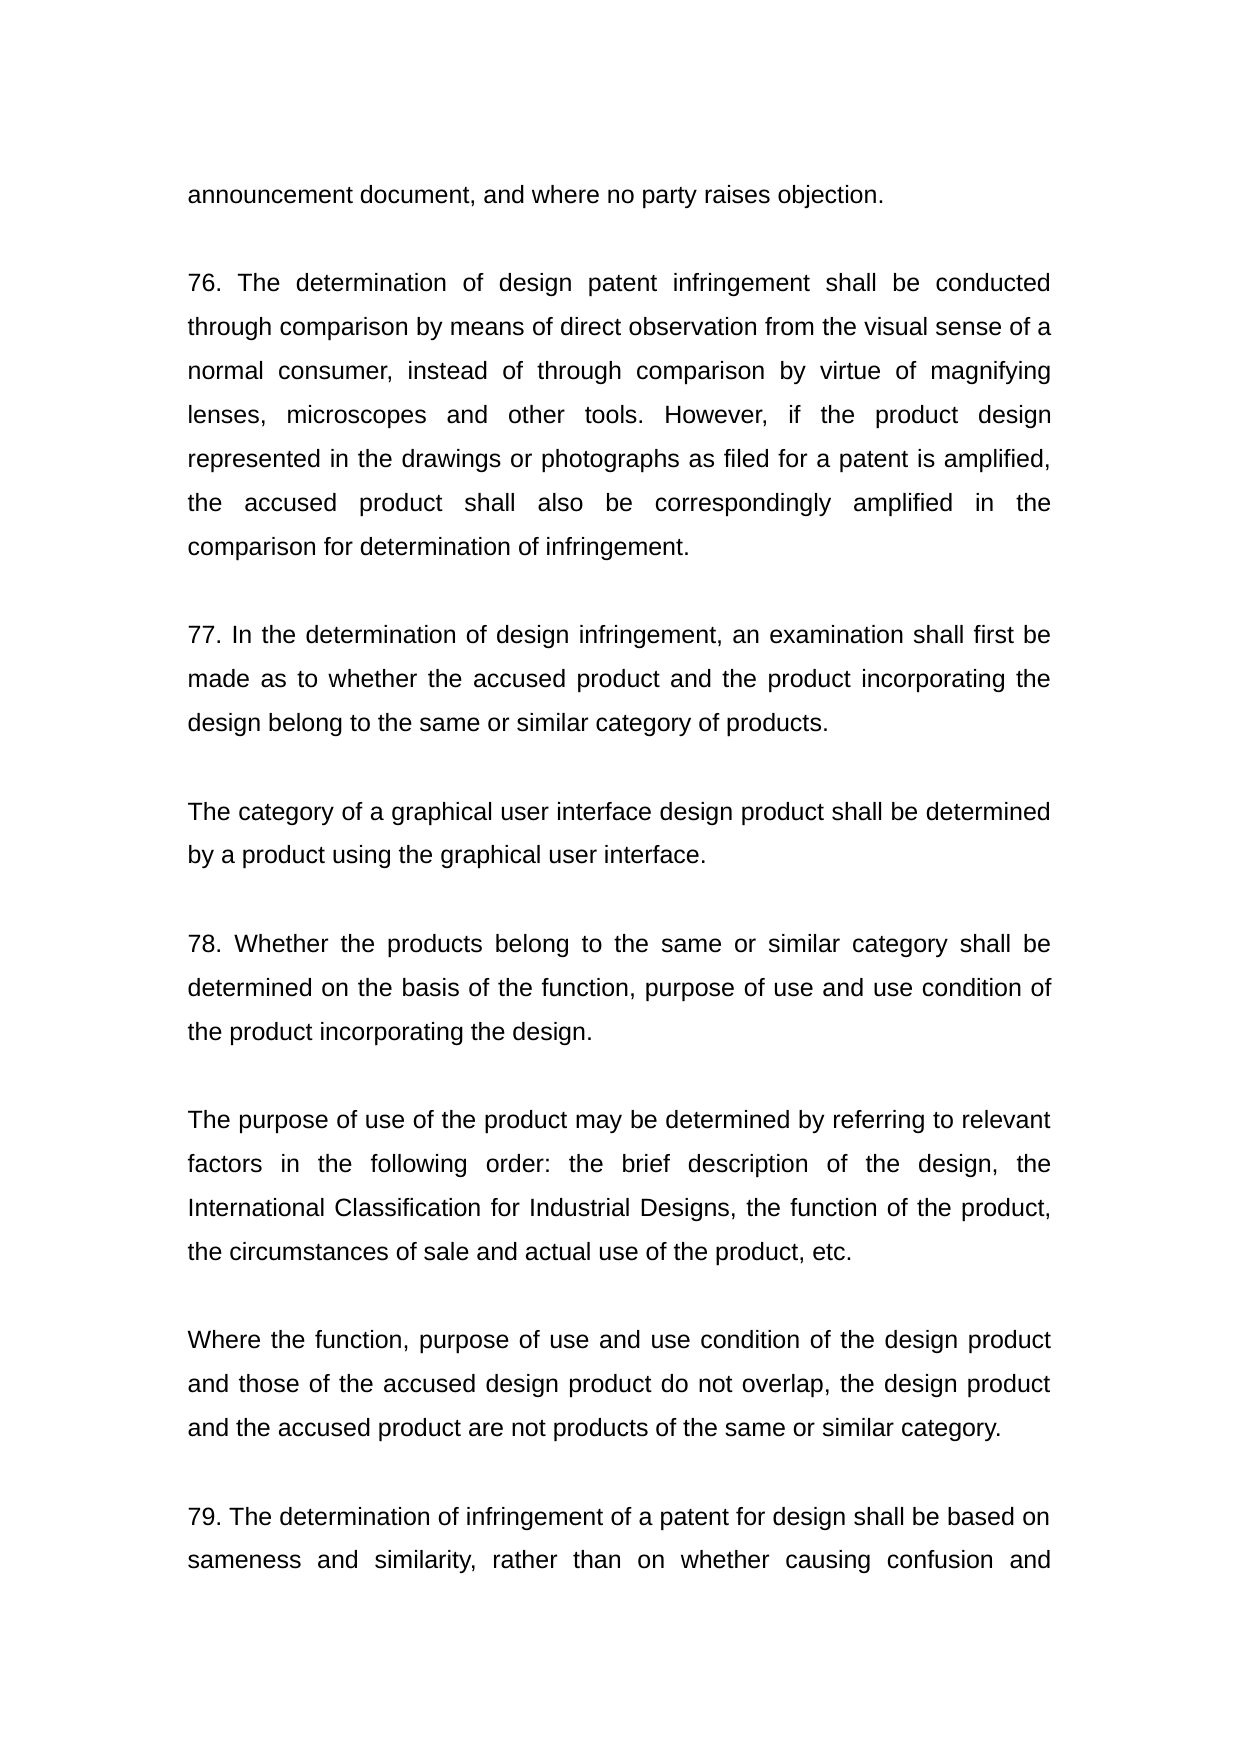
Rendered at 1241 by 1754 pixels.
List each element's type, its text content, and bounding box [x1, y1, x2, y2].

text The category of a graphical user interface design product shall be determined by a product using the graphical user interface. [187, 789, 1053, 877]
text 76. The determination of design patent infringement shall be conducted through comparison by means of direct observation from the visual sense of a normal consumer, instead of through comparison by virtue of magnifying lenses, microscopes and other tools. However, if the product design represented in the drawings or photographs as filed for a patent is amplified, the accused product shall also be correspondingly amplified in the comparison for determination of infringement. [187, 260, 1053, 568]
text Where the function, purpose of use and use condition of the design product and those of the accused design product do not overlap, the design product and the accused product are not products of the same or similar category. [187, 1318, 1053, 1450]
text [187, 172, 1053, 216]
text The purpose of use of the product may be determined by referring to relevant factors in the following order: the brief description of the design, the International Classification for Industrial Designs, the function of the product, the circumstances of sale and actual use of the product, etc. [187, 1097, 1053, 1273]
text 77. In the determination of design infringement, an examination shall first be made as to whether the accused product and the product incorporating the design belong to the same or similar category of products. [187, 613, 1053, 745]
text 78. Whether the products belong to the same or similar category shall be determined on the basis of the function, purpose of use and use condition of the product incorporating the design. [187, 921, 1053, 1053]
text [187, 1494, 1053, 1582]
